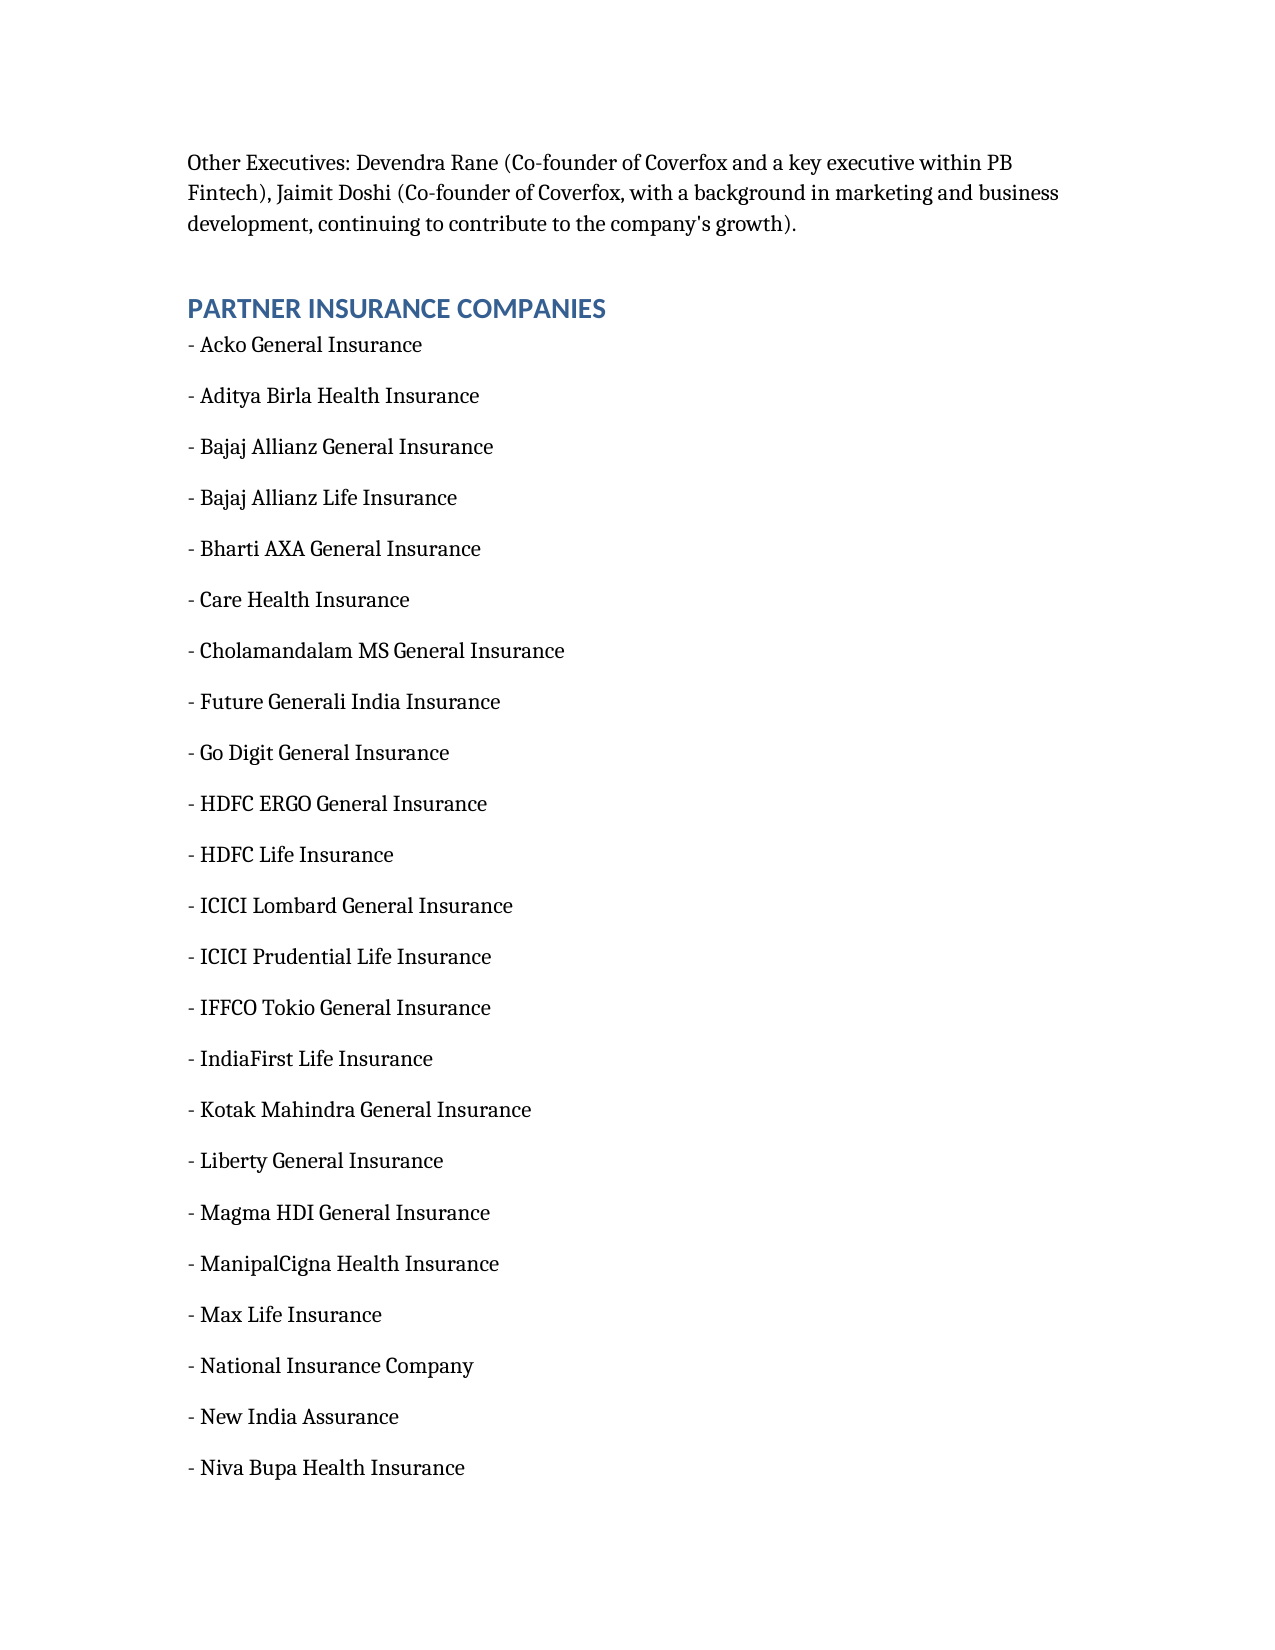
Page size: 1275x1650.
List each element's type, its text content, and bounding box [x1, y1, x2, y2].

text - Bajaj Allianz Life Insurance [187, 485, 1087, 511]
text - Max Life Insurance [187, 1301, 1087, 1328]
text - Liberty General Insurance [187, 1148, 1087, 1174]
text - Care Health Insurance [187, 587, 1087, 613]
text Other Executives: Devendra Rane (Co-founder of Coverfox and a key executive within PB Fintech), Jaimit Doshi (Co-founder of Coverfox, with a background in marketing and business development, continuing to contribute to the company's growth). [187, 150, 1087, 237]
text - New India Assurance [187, 1403, 1087, 1430]
text - Bajaj Allianz General Insurance [187, 434, 1087, 460]
text - Cholamandalam MS General Insurance [187, 638, 1087, 664]
text - Aditya Birla Health Insurance [187, 383, 1087, 409]
text - ManipalCigna Health Insurance [187, 1250, 1087, 1277]
text - ICICI Lombard General Insurance [187, 893, 1087, 919]
subtitle PARTNER INSURANCE COMPANIES [187, 291, 1087, 326]
text - National Insurance Company [187, 1352, 1087, 1379]
text - HDFC Life Insurance [187, 842, 1087, 868]
text - ICICI Prudential Life Insurance [187, 944, 1087, 970]
text - Magma HDI General Insurance [187, 1199, 1087, 1226]
text - Future Generali India Insurance [187, 689, 1087, 715]
text - Niva Bupa Health Insurance [187, 1454, 1087, 1481]
text - Bharti AXA General Insurance [187, 536, 1087, 562]
text - HDFC ERGO General Insurance [187, 791, 1087, 817]
text - IndiaFirst Life Insurance [187, 1046, 1087, 1072]
text - Acko General Insurance [187, 332, 1087, 358]
text - IFFCO Tokio General Insurance [187, 995, 1087, 1021]
text - Kotak Mahindra General Insurance [187, 1097, 1087, 1123]
text - Go Digit General Insurance [187, 740, 1087, 766]
